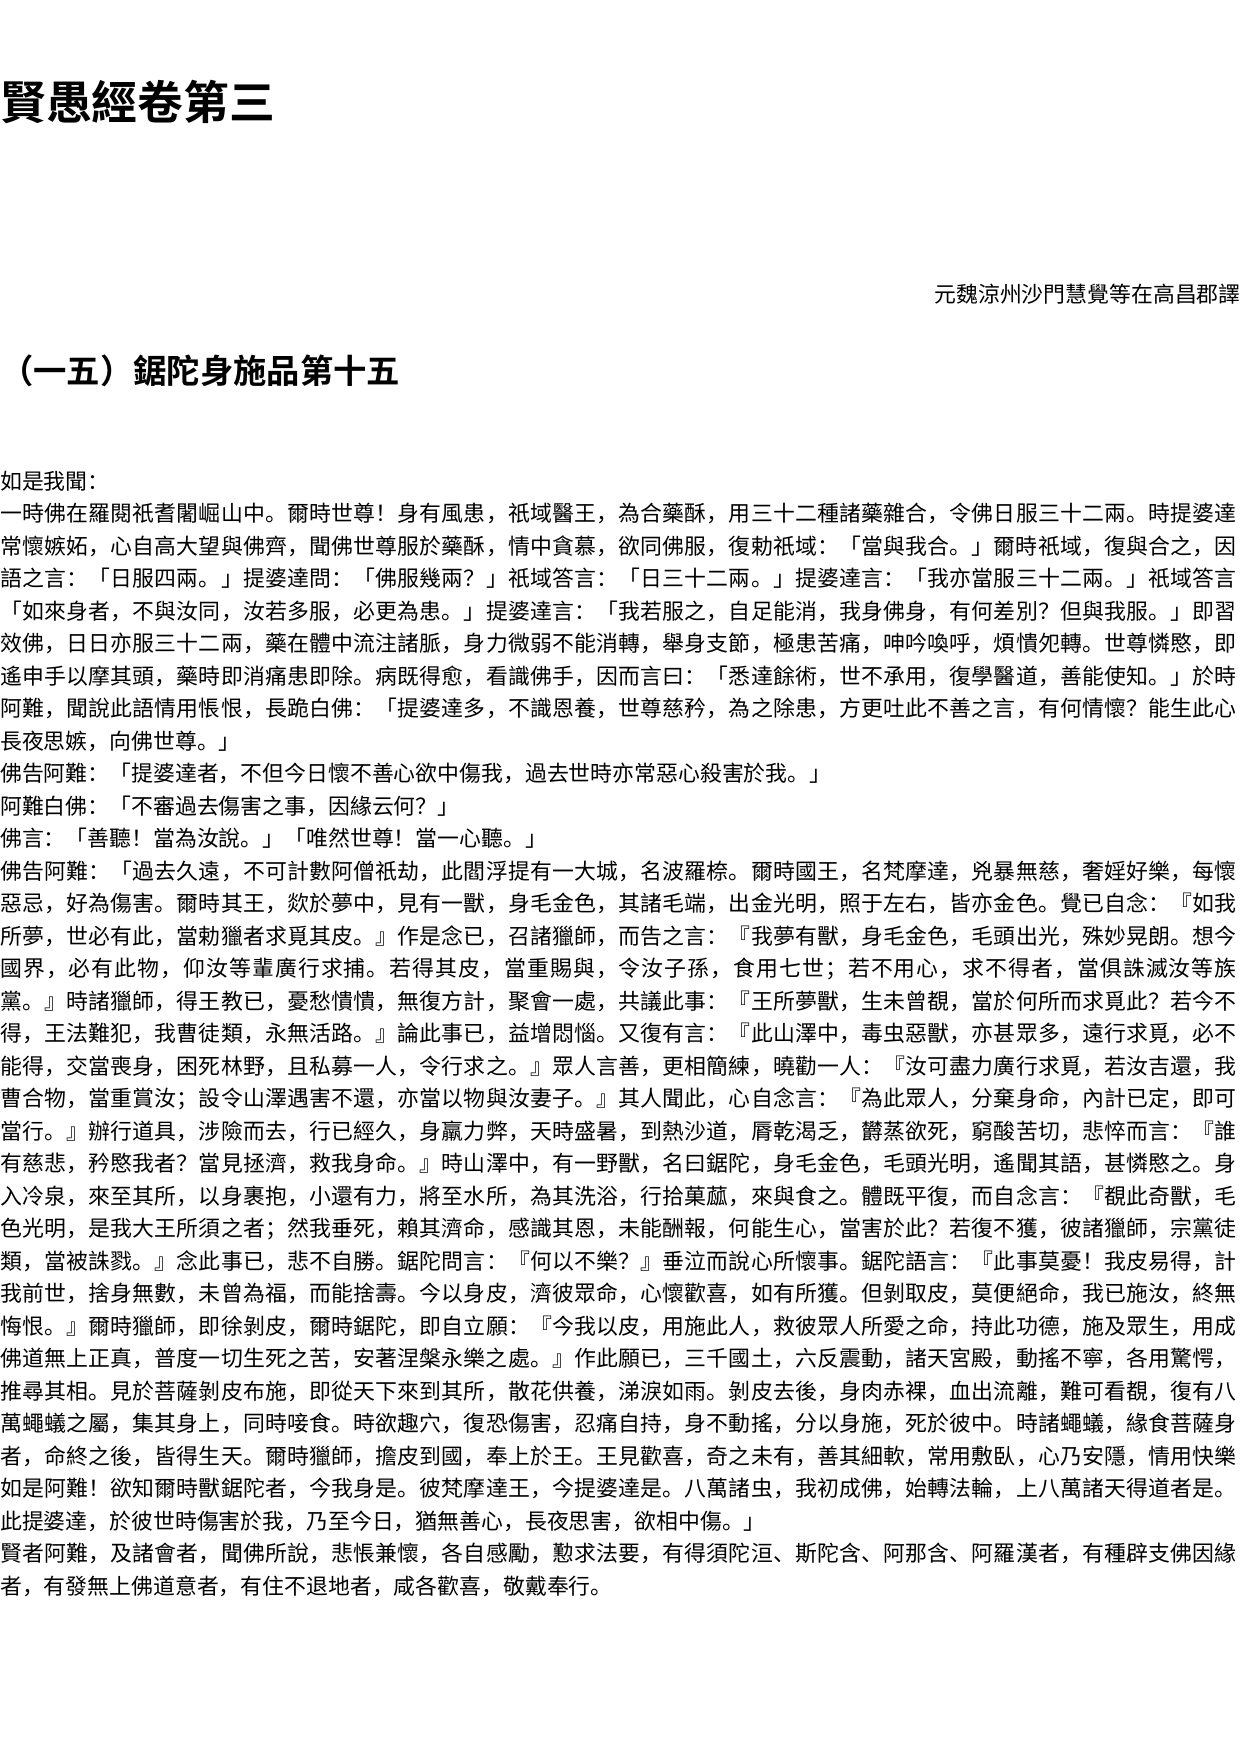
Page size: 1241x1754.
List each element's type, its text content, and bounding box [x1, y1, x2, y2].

subtitle 賢愚經卷第三 [0, 51, 1240, 149]
subtitle （一五）鋸陀身施品第十五 [0, 336, 1240, 401]
text 如是我聞： [0, 463, 1240, 496]
text 賢者阿難，及諸會者，聞佛所說，悲悵兼懷，各自感勵，懃求法要，有得須陀洹、斯陀含、阿那含、阿羅漢者，有種辟支佛因緣者，有發無上佛道意者，有住不退地者，咸各歡喜，敬戴奉行。 [0, 1536, 1240, 1601]
text 佛言：「善聽！當為汝說。」「唯然世尊！當一心聽。」 [0, 821, 1240, 853]
text 一時佛在羅閱祇耆闍崛山中。爾時世尊！身有風患，祇域醫王，為合藥酥，用三十二種諸藥雜合，令佛日服三十二兩。時提婆達常懷嫉妬，心自高大望與佛齊，聞佛世尊服於藥酥，情中貪慕，欲同佛服，復勅祇域：「當與我合。」爾時祇域，復與合之，因語之言：「日服四兩。」提婆達問：「佛服幾兩？」祇域答言：「日三十二兩。」提婆達言：「我亦當服三十二兩。」祇域答言：「如來身者，不與汝同，汝若多服，必更為患。」提婆達言：「我若服之，自足能消，我身佛身，有何差別？但與我服。」即習效佛，日日亦服三十二兩，藥在體中流注諸脈，身力微弱不能消轉，舉身支節，極患苦痛，呻吟喚呼，煩憒夗轉。世尊憐愍，即遙申手以摩其頭，藥時即消痛患即除。病既得愈，看識佛手，因而言曰：「悉達餘術，世不承用，復學醫道，善能使知。」於時阿難，聞說此語情用悵恨，長跪白佛：「提婆達多，不識恩養，世尊慈矜，為之除患，方更吐此不善之言，有何情懷？能生此心，長夜思嫉，向佛世尊。」 [0, 496, 1240, 756]
text 元魏涼州沙門慧覺等在高昌郡譯 [0, 277, 1240, 309]
text 阿難白佛：「不審過去傷害之事，因緣云何？」 [0, 788, 1240, 821]
text 佛告阿難：「過去久遠，不可計數阿僧祇劫，此閻浮提有一大城，名波羅㮈。爾時國王，名梵摩達，兇暴無慈，奢婬好樂，每懷惡忌，好為傷害。爾時其王，欻於夢中，見有一獸，身毛金色，其諸毛端，出金光明，照于左右，皆亦金色。覺已自念：『如我所夢，世必有此，當勅獵者求覓其皮。』作是念已，召諸獵師，而告之言：『我夢有獸，身毛金色，毛頭出光，殊妙晃朗。想今國界，必有此物，仰汝等輩廣行求捕。若得其皮，當重賜與，令汝子孫，食用七世；若不用心，求不得者，當俱誅滅汝等族黨。』時諸獵師，得王教已，憂愁憒憒，無復方計，聚會一處，共議此事：『王所夢獸，生未曾覩，當於何所而求覓此？若今不得，王法難犯，我曹徒類，永無活路。』論此事已，益增悶惱。又復有言：『此山澤中，毒虫惡獸，亦甚眾多，遠行求覓，必不能得，交當喪身，困死林野，且私募一人，令行求之。』眾人言善，更相簡練，曉勸一人：『汝可盡力廣行求覓，若汝吉還，我曹合物，當重賞汝；設令山澤遇害不還，亦當以物與汝妻子。』其人聞此，心自念言：『為此眾人，分棄身命，內計已定，即可當行。』辦行道具，涉險而去，行已經久，身羸力弊，天時盛暑，到熱沙道，脣乾渴乏，欝蒸欲死，窮酸苦切，悲悴而言：『誰有慈悲，矜愍我者？當見拯濟，救我身命。』時山澤中，有一野獸，名曰鋸陀，身毛金色，毛頭光明，遙聞其語，甚憐愍之。身入冷泉，來至其所，以身裹抱，小還有力，將至水所，為其洗浴，行拾菓蓏，來與食之。體既平復，而自念言：『覩此奇獸，毛色光明，是我大王所須之者；然我垂死，賴其濟命，感識其恩，未能酬報，何能生心，當害於此？若復不獲，彼諸獵師，宗黨徒類，當被誅戮。』念此事已，悲不自勝。鋸陀問言：『何以不樂？』垂泣而說心所懷事。鋸陀語言：『此事莫憂！我皮易得，計我前世，捨身無數，未曾為福，而能捨壽。今以身皮，濟彼眾命，心懷歡喜，如有所獲。但剝取皮，莫便絕命，我已施汝，終無悔恨。』爾時獵師，即徐剝皮，爾時鋸陀，即自立願：『今我以皮，用施此人，救彼眾人所愛之命，持此功德，施及眾生，用成佛道無上正真，普度一切生死之苦，安著涅槃永樂之處。』作此願已，三千國土，六反震動，諸天宮殿，動搖不寧，各用驚愕，推尋其相。見於菩薩剝皮布施，即從天下來到其所，散花供養，涕淚如雨。剝皮去後，身肉赤裸，血出流離，難可看覩，復有八萬蠅蟻之屬，集其身上，同時唼食。時欲趣穴，復恐傷害，忍痛自持，身不動搖，分以身施，死於彼中。時諸蠅蟻，緣食菩薩身者，命終之後，皆得生天。爾時獵師，擔皮到國，奉上於王。王見歡喜，奇之未有，善其細軟，常用敷臥，心乃安隱，情用快樂。如是阿難！欲知爾時獸鋸陀者，今我身是。彼梵摩達王，今提婆達是。八萬諸虫，我初成佛，始轉法輪，上八萬諸天得道者是。此提婆達，於彼世時傷害於我，乃至今日，猶無善心，長夜思害，欲相中傷。」 [0, 853, 1240, 1536]
text 佛告阿難：「提婆達者，不但今日懷不善心欲中傷我，過去世時亦常惡心殺害於我。」 [0, 756, 1240, 788]
